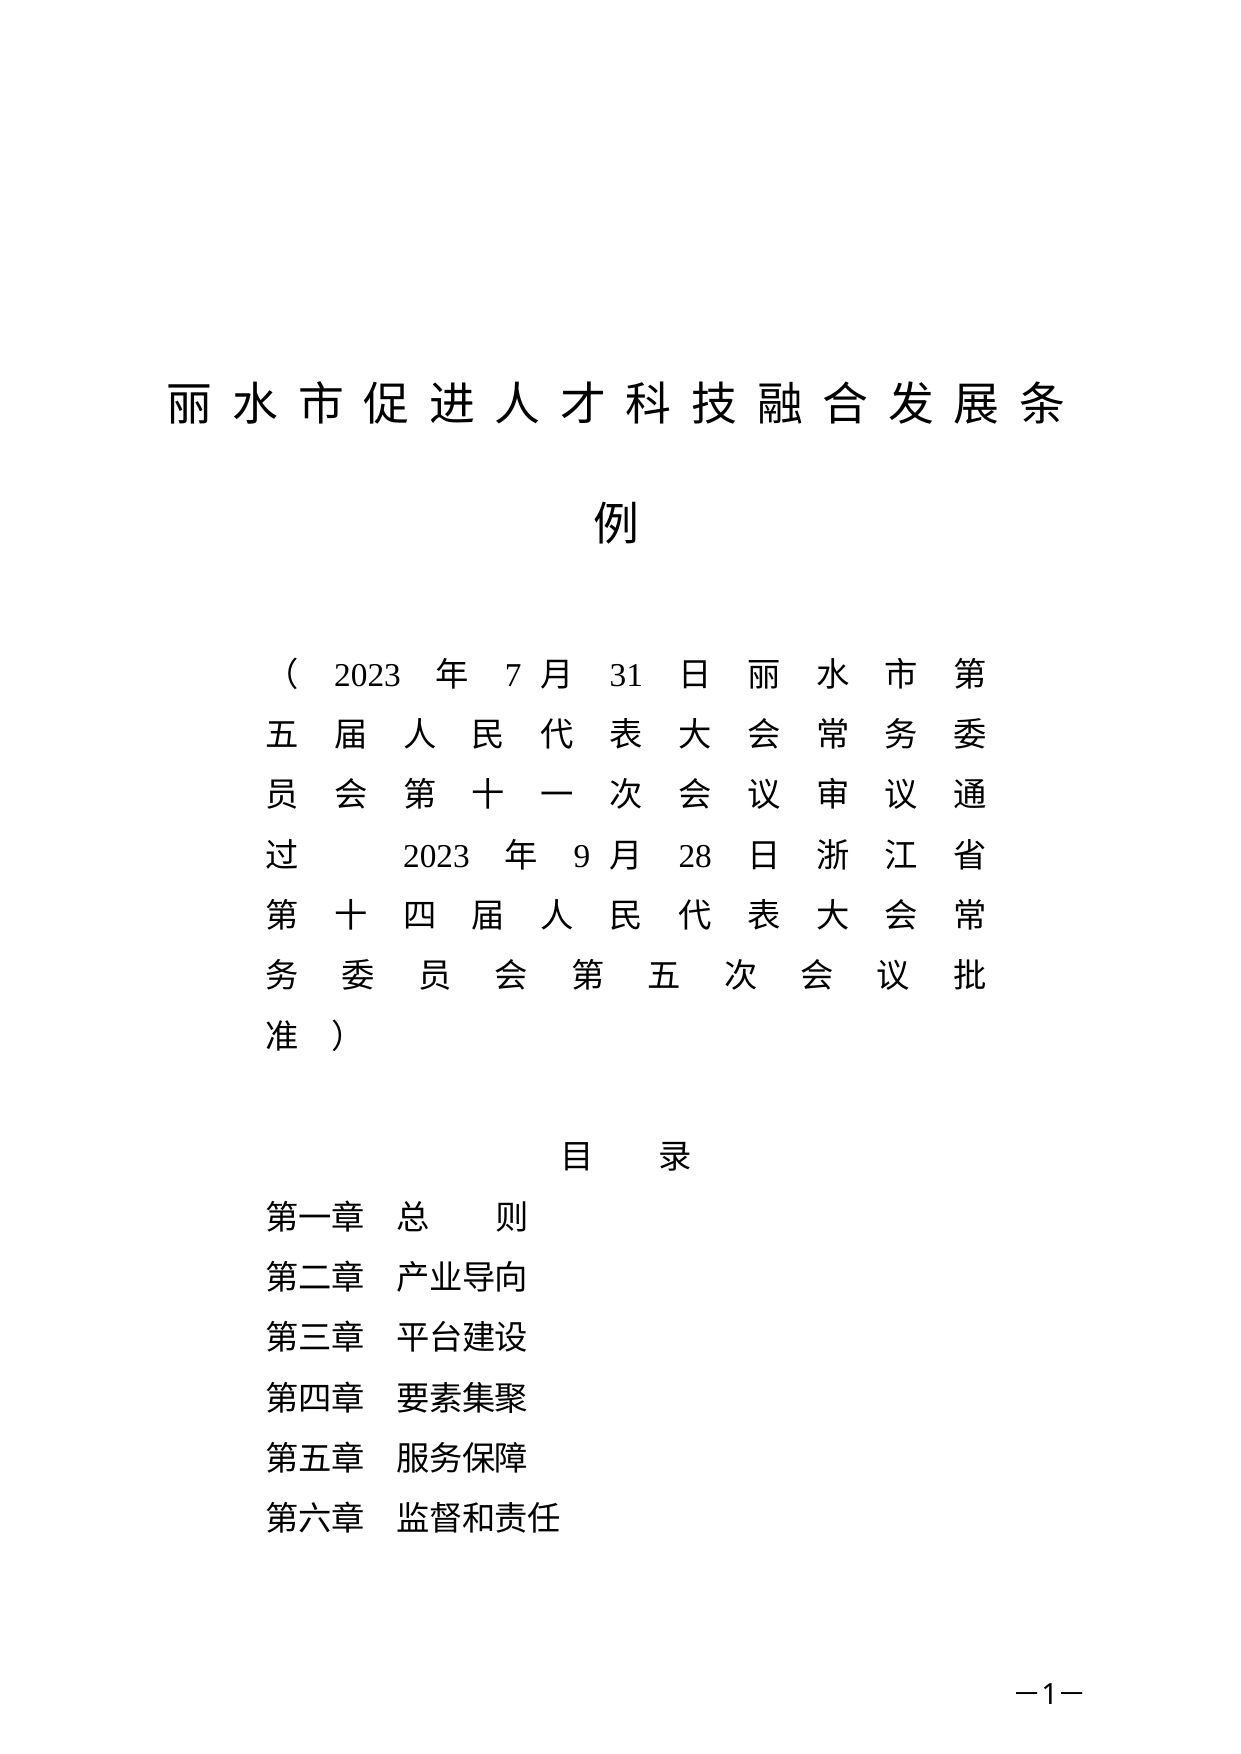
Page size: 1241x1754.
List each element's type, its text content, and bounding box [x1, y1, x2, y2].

text 丽水市促进人才科技融合发展条例 [167, 340, 1085, 581]
text 第四章 要素集聚 [232, 1365, 1019, 1426]
text 第一章 总 则 [232, 1184, 1019, 1245]
text 第二章 产业导向 [232, 1245, 1019, 1305]
text （2023年7月31日丽水市第五届人民代表大会常务委员会第十一次会议审议通过 2023年9月28日浙江省第十四届人民代表大会常务委员会第五次会议批准） [232, 642, 1019, 1064]
text 第三章 平台建设 [232, 1305, 1019, 1365]
subtitle 目 录 [167, 1124, 1085, 1184]
text 第六章 监督和责任 [232, 1486, 1019, 1546]
text 第五章 服务保障 [232, 1426, 1019, 1486]
